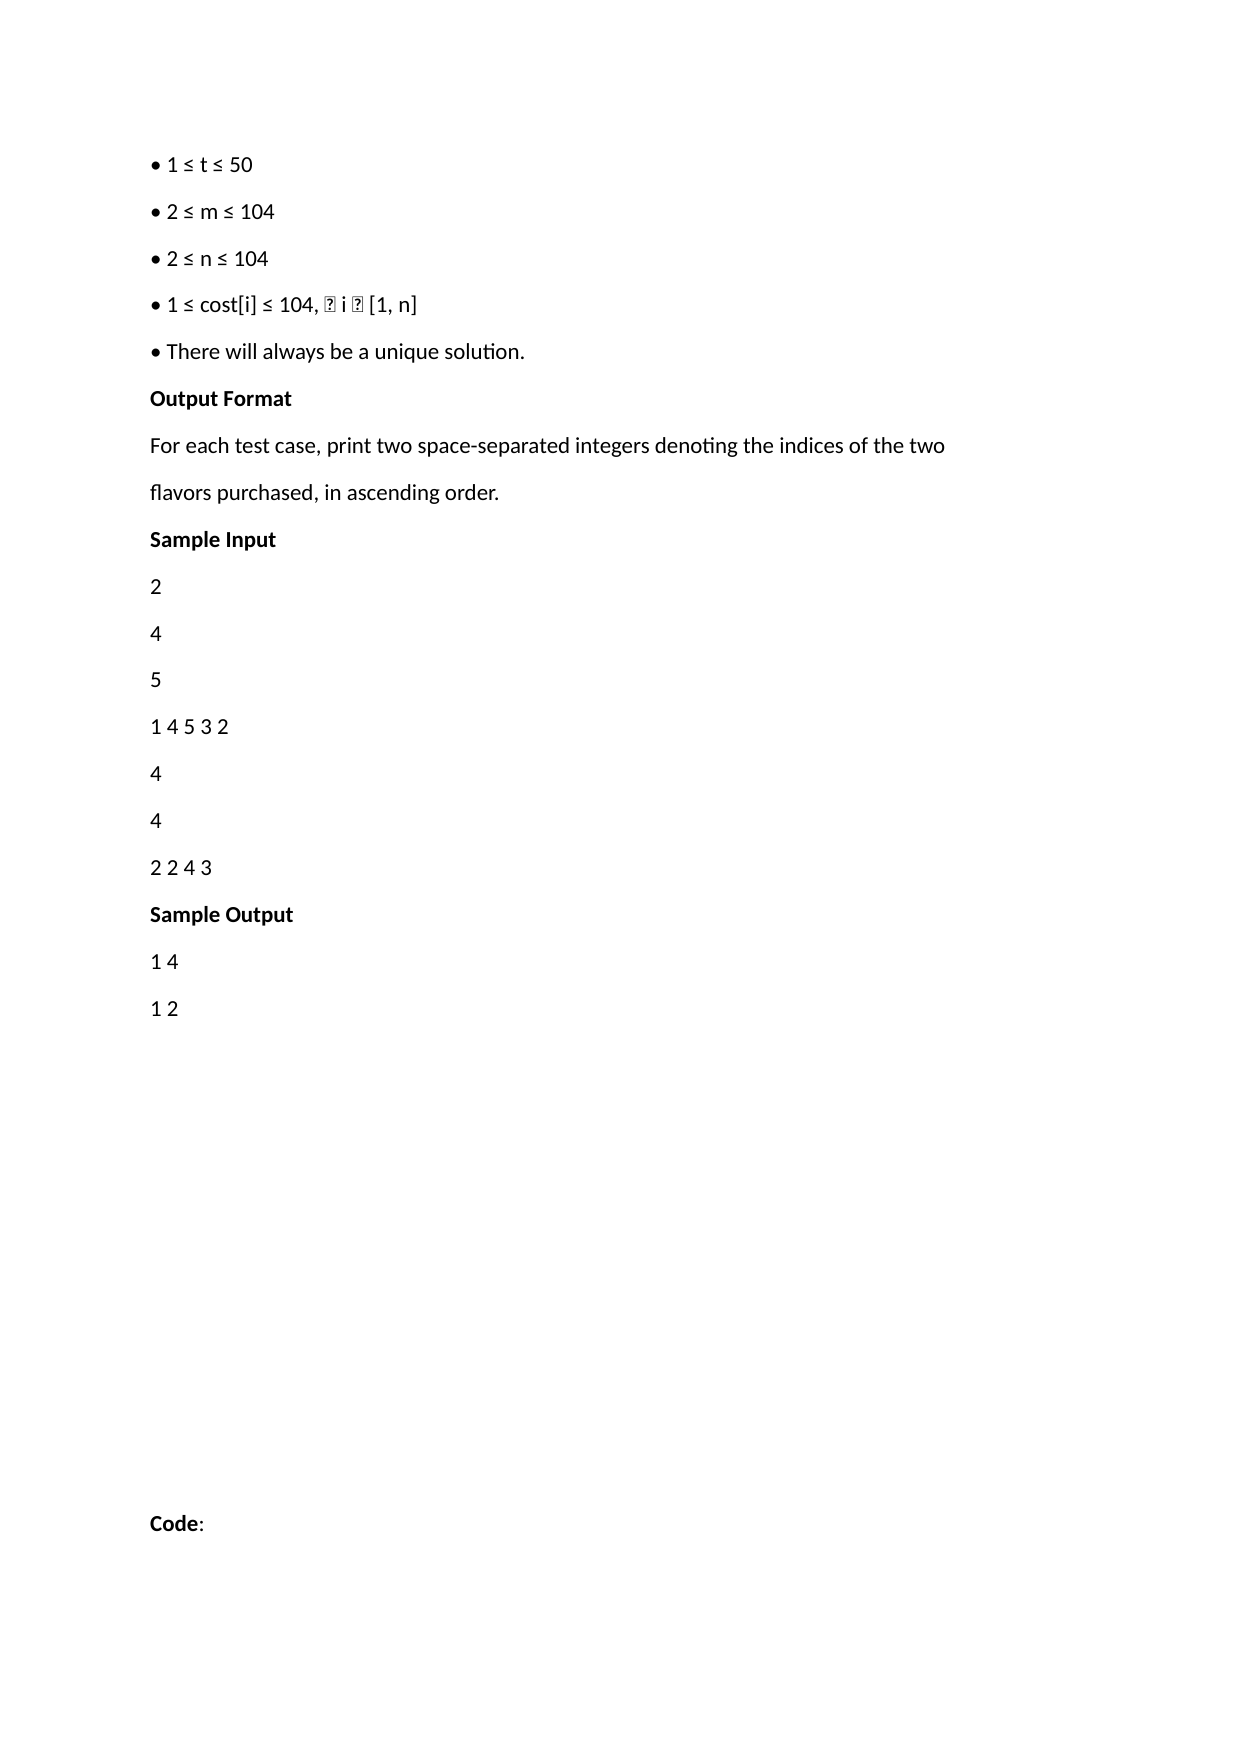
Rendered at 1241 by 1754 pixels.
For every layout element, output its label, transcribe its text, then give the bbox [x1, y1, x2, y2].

text • 2 ≤ m ≤ 104 [150, 197, 1090, 225]
text 2 [150, 572, 1090, 600]
text 1 4 [150, 947, 1090, 975]
text 4 [150, 806, 1090, 834]
text • There will always be a unique solution. [150, 337, 1090, 366]
text • 2 ≤ n ≤ 104 [150, 244, 1090, 272]
text 4 [150, 619, 1090, 647]
text • 1 ≤ t ≤ 50 [150, 150, 1090, 178]
text Sample Output [150, 900, 1090, 928]
text 1 4 5 3 2 [150, 712, 1090, 741]
text Sample Input [150, 525, 1090, 553]
text 1 2 [150, 994, 1090, 1022]
text • 1 ≤ cost[i] ≤ 104,  i  [1, n] [150, 291, 1090, 319]
text 4 [150, 759, 1090, 787]
text flavors purchased, in ascending order. [150, 478, 1090, 506]
text Output Format [150, 384, 1090, 412]
text Code: [150, 1509, 1090, 1537]
text 2 2 4 3 [150, 853, 1090, 881]
text 5 [150, 666, 1090, 694]
text For each test case, print two space-separated integers denoting the indices of the two [150, 431, 1090, 459]
